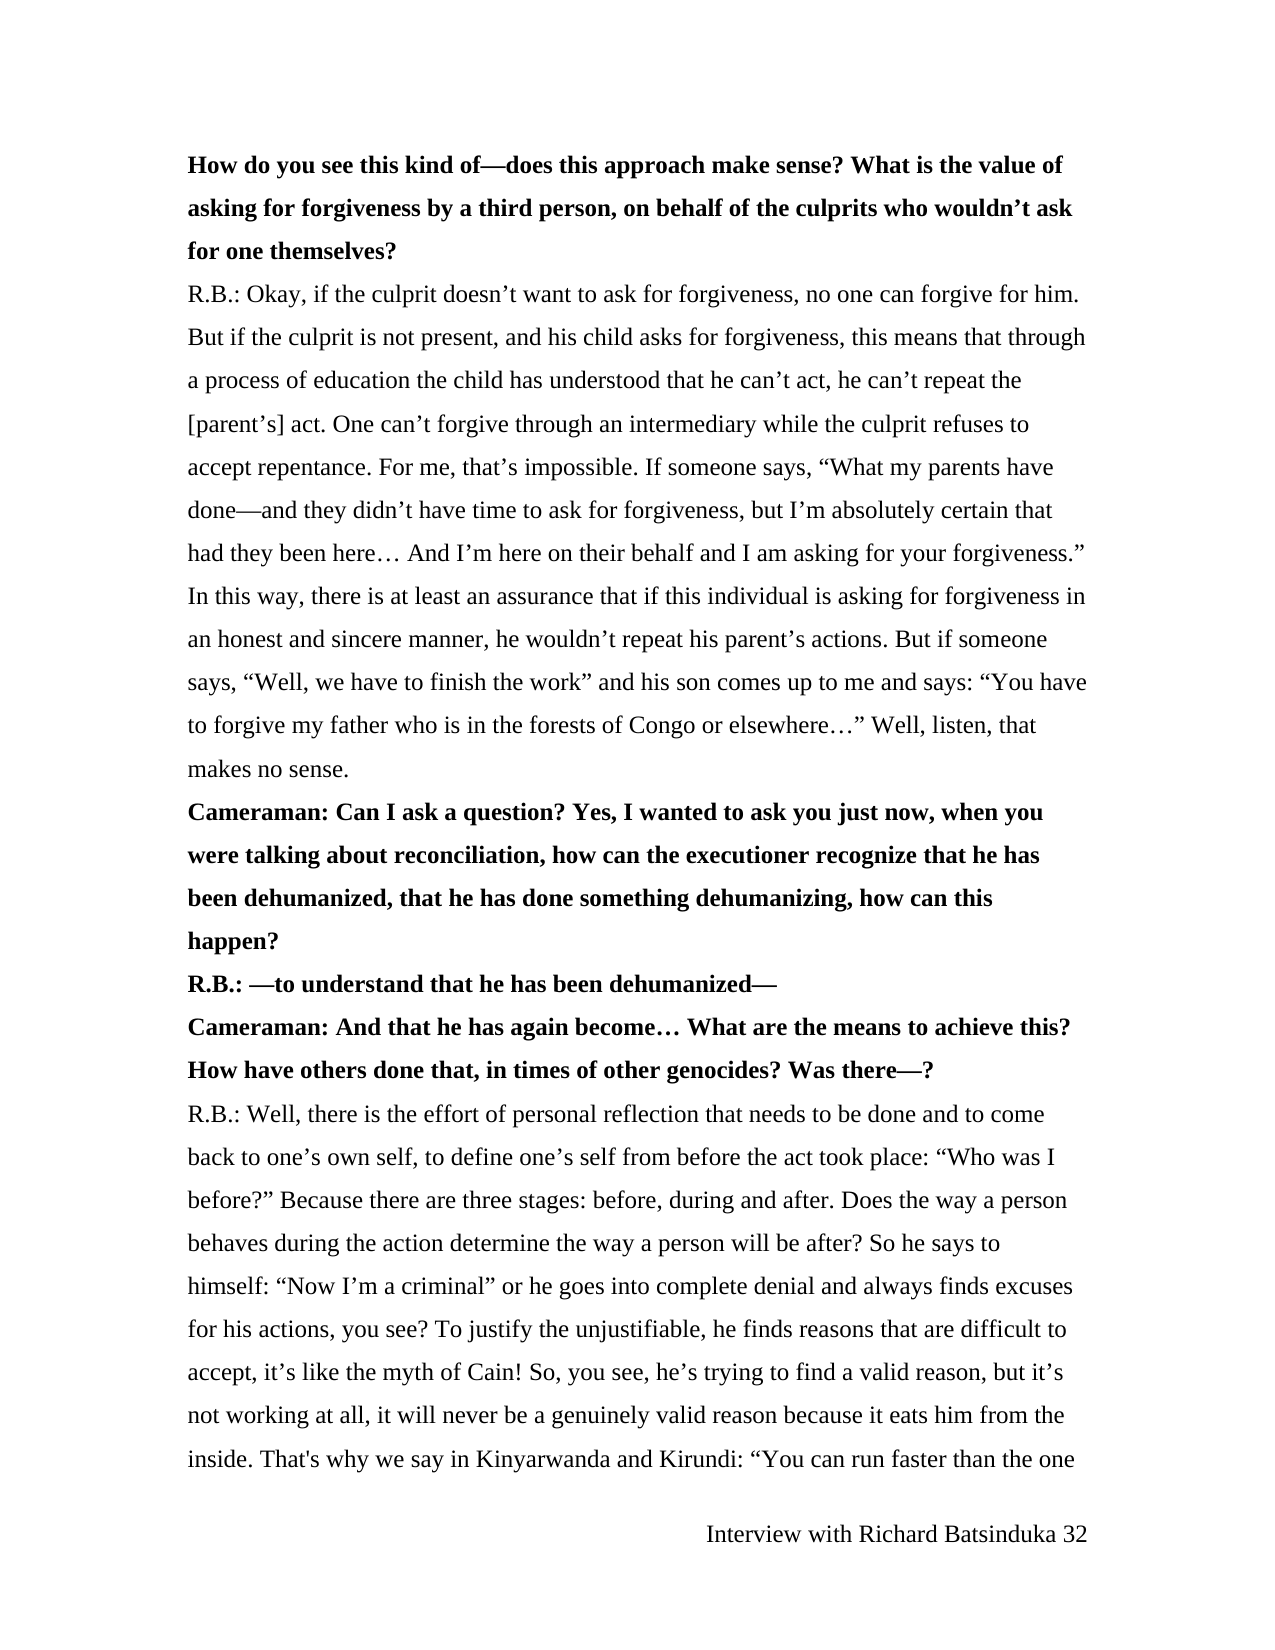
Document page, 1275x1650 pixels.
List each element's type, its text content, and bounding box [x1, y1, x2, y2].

text Cameraman: And that he has again become… What are the means to achieve this? How have others done that, in times of other genocides? Was there—? [187, 1012, 1087, 1084]
text R.B.: —to understand that he has been dehumanized— [187, 969, 1087, 998]
text How do you see this kind of—does this approach make sense? What is the value of asking for forgiveness by a third person, on behalf of the culprits who wouldn’t ask for one themselves? [187, 150, 1087, 265]
text Cameraman: Can I ask a question? Yes, I wanted to ask you just now, when you were talking about reconciliation, how can the executioner recognize that he has been dehumanized, that he has done something dehumanizing, how can this happen? [187, 797, 1087, 955]
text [187, 1099, 1087, 1472]
text R.B.: Okay, if the culprit doesn’t want to ask for forgiveness, no one can forgive for him. But if the culprit is not present, and his child asks for forgiveness, this means that through a process of education the child has understood that he can’t act, he can’t repeat the [parent’s] act. One can’t forgive through an intermediary while the culprit refuses to accept repentance. For me, that’s impossible. If someone says, “What my parents have done—and they didn’t have time to ask for forgiveness, but I’m absolutely certain that had they been here… And I’m here on their behalf and I am asking for your forgiveness.” In this way, there is at least an assurance that if this individual is asking for forgiveness in an honest and sincere manner, he wouldn’t repeat his parent’s actions. But if someone says, “Well, we have to finish the work” and his son comes up to me and says: “You have to forgive my father who is in the forests of Congo or elsewhere…” Well, listen, that makes no sense. [187, 279, 1087, 782]
